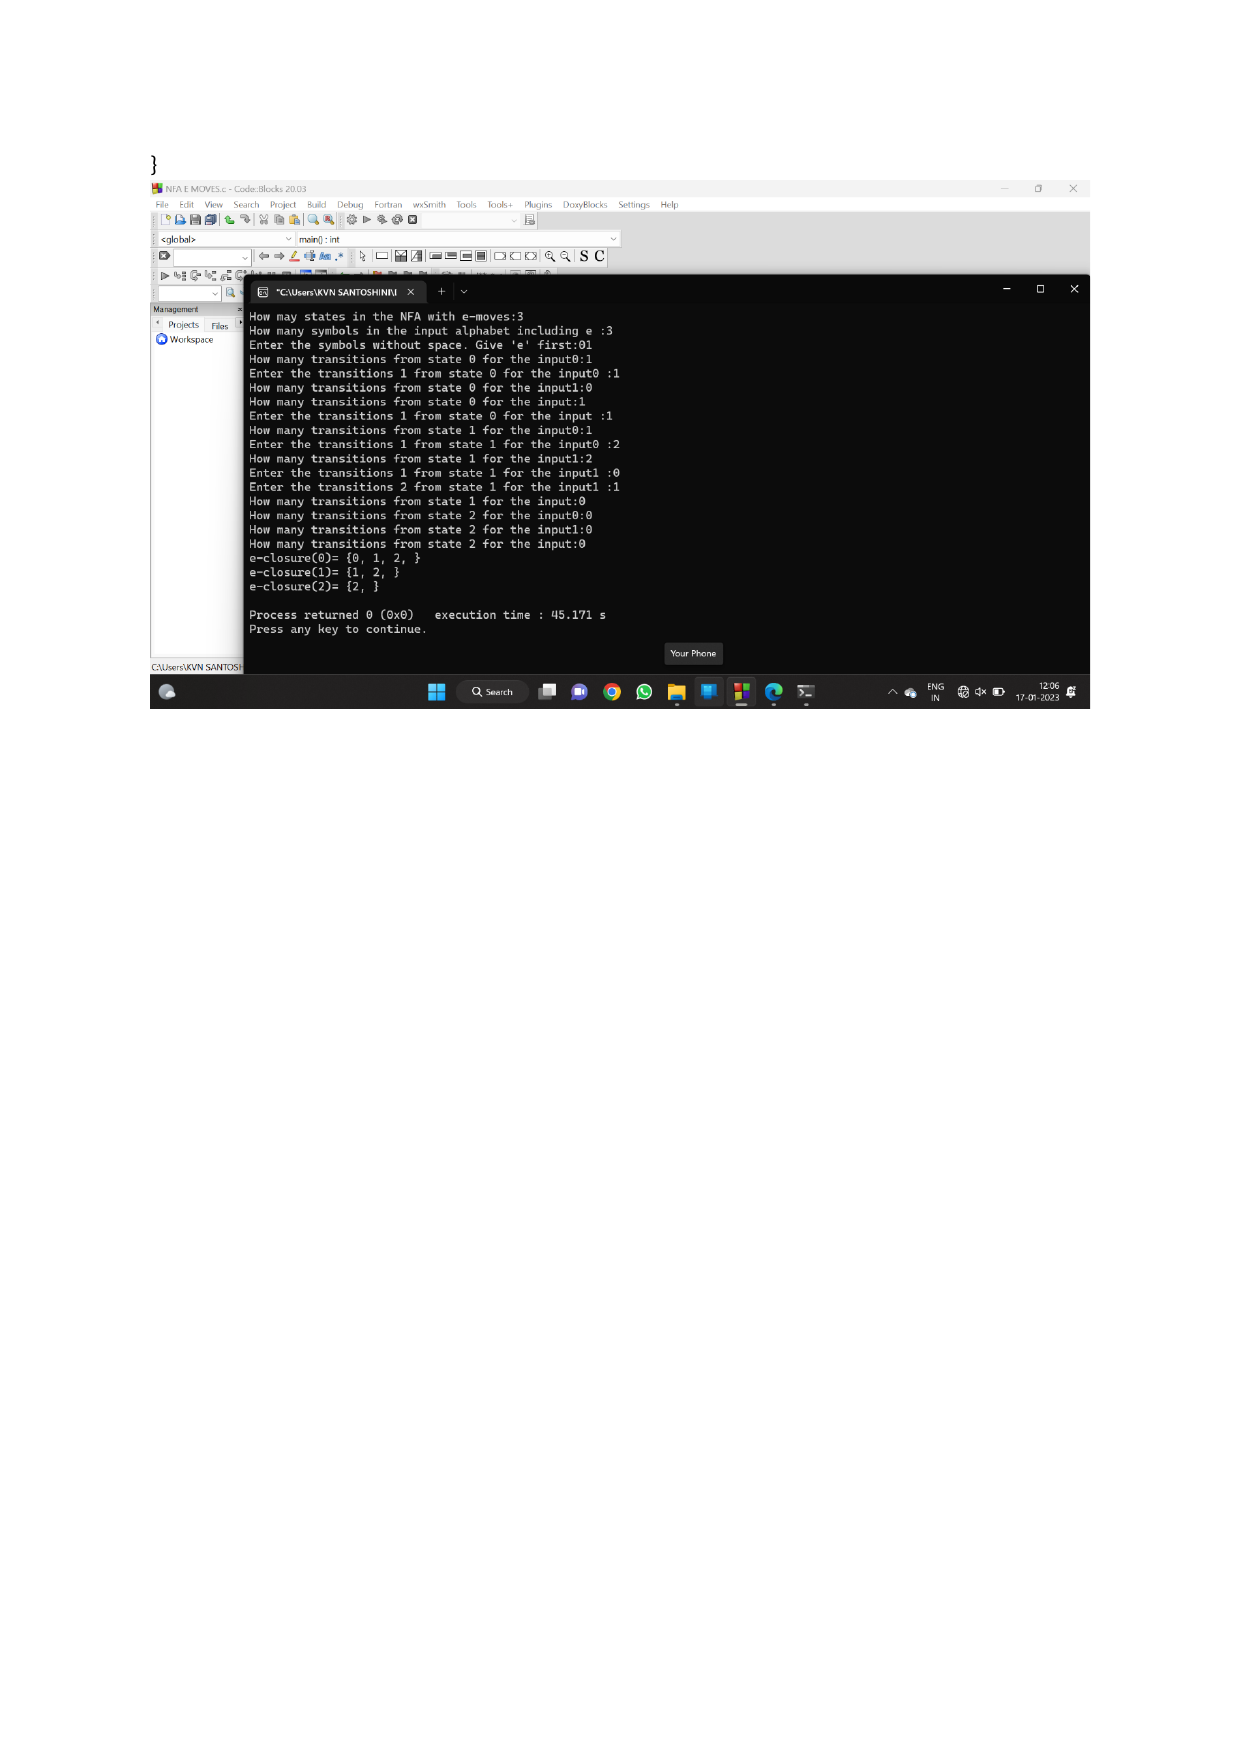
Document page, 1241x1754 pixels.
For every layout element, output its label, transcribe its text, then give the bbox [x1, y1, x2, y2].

picture [150, 180, 1091, 709]
text } [150, 150, 1090, 180]
